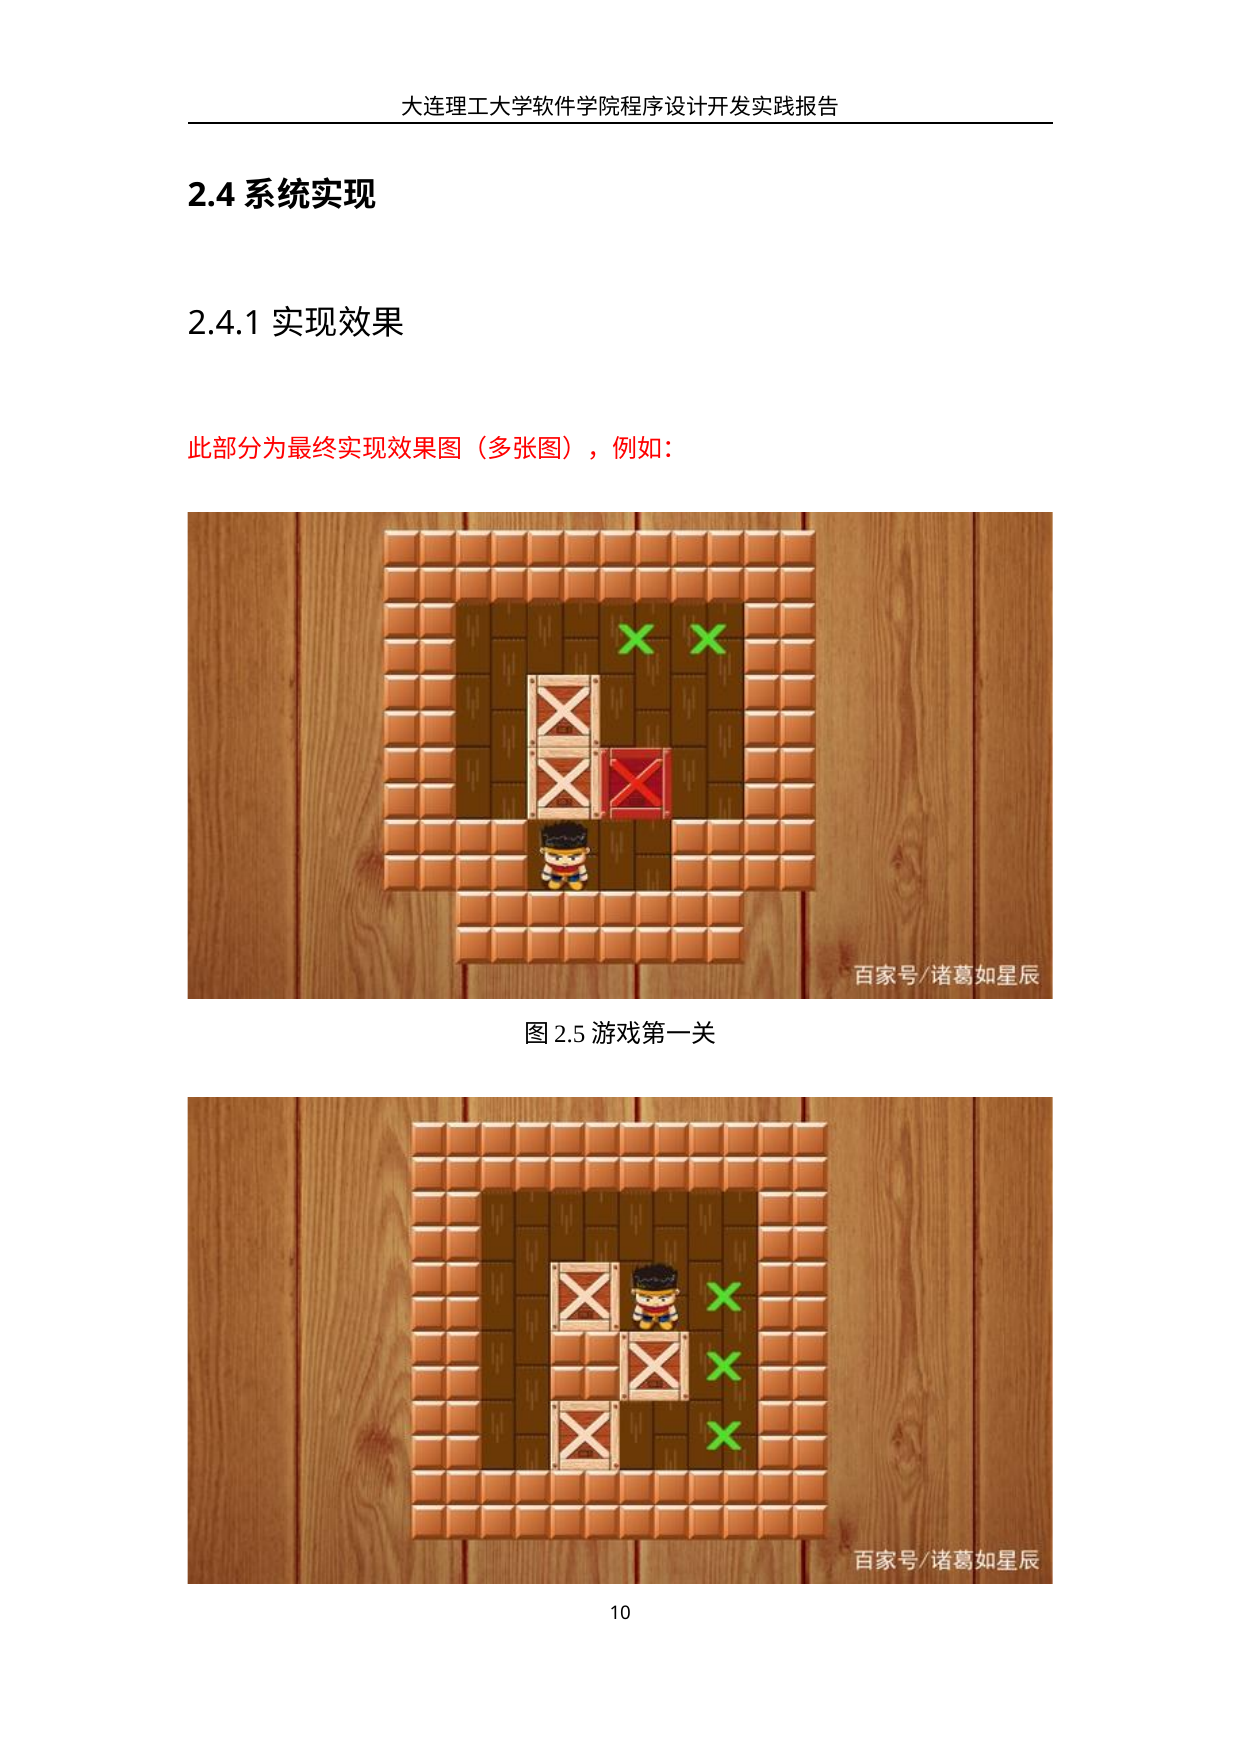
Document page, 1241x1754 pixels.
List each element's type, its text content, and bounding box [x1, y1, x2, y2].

picture [187, 1097, 1053, 1584]
text 此部分为最终实现效果图（多张图），例如： [187, 414, 1053, 479]
subtitle 2.4.1 实现效果 [187, 287, 1053, 352]
text 图2.5 游戏第一关 [187, 999, 1053, 1064]
picture [187, 512, 1053, 999]
subtitle 2.4 系统实现 [187, 160, 1053, 225]
